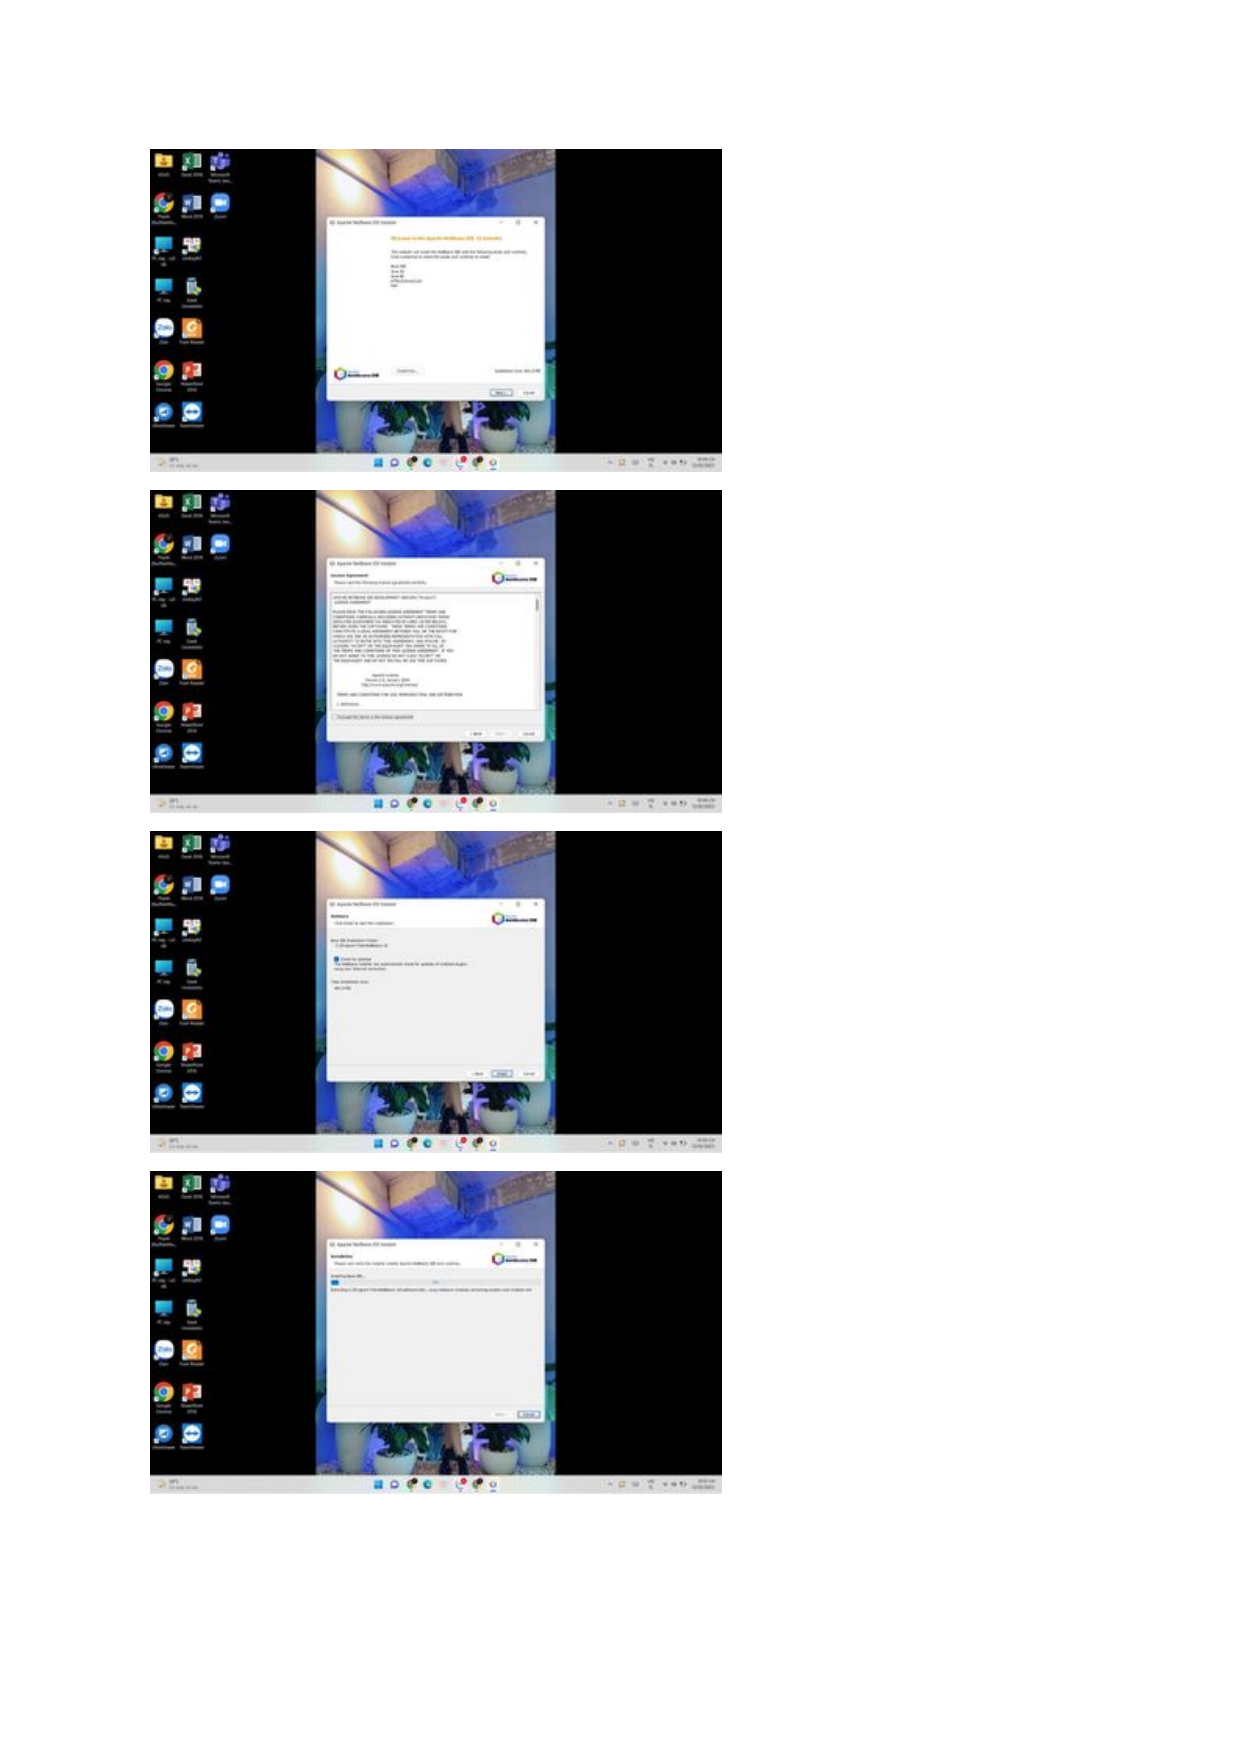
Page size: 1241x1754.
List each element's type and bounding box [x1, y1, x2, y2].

picture [150, 831, 722, 1153]
picture [150, 1171, 722, 1494]
picture [150, 490, 722, 813]
picture [150, 149, 722, 472]
